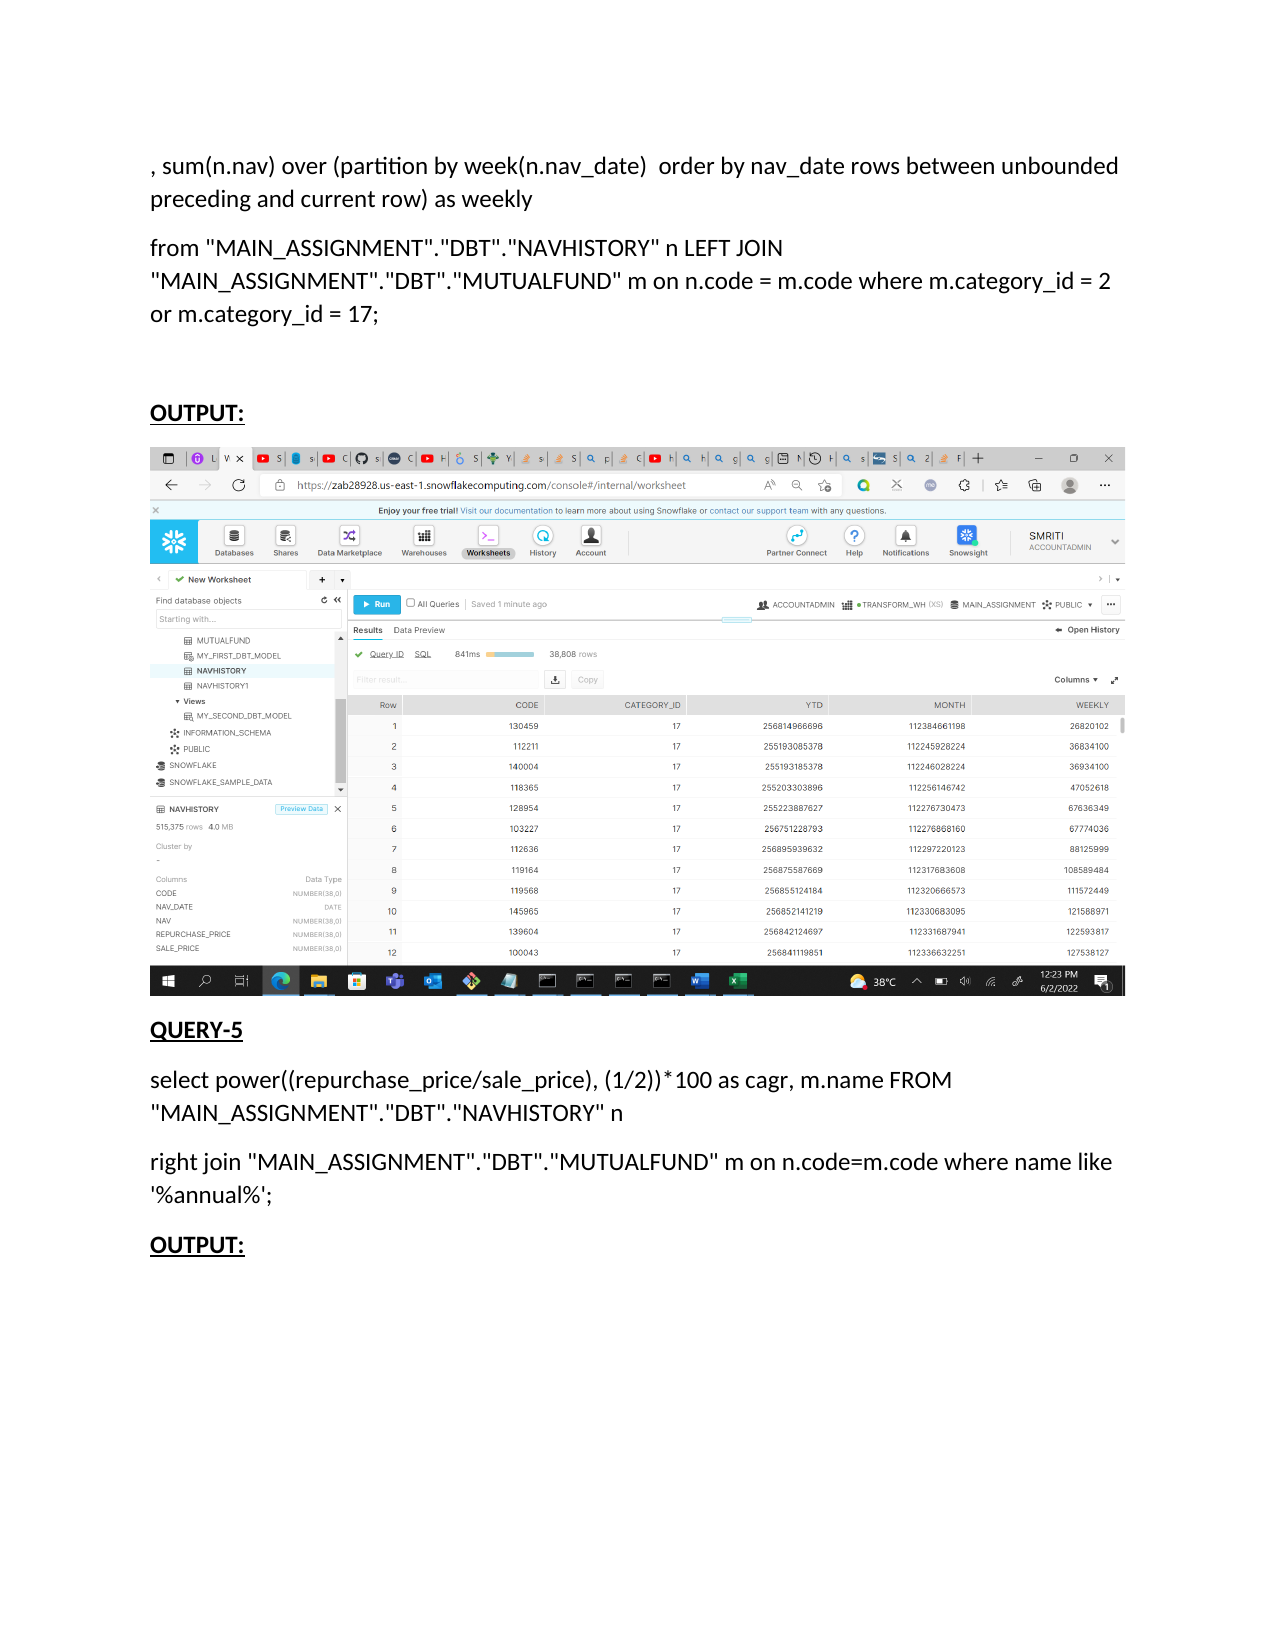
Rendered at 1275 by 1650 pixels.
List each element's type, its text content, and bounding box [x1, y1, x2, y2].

text from "MAIN_ASSIGNMENT"."DBT"."NAVHISTORY" n LEFT JOIN "MAIN_ASSIGNMENT"."DBT"."MUTUALFUND" m on n.code = m.code where m.category_id = 2 or m.category_id = 17; [150, 232, 1125, 329]
text , sum(n.nav) over (partition by week(n.nav_date) order by nav_date rows between unbounded preceding and current row) as weekly [150, 150, 1125, 213]
text OUTPUT: [150, 1229, 1125, 1259]
text OUTPUT: [150, 397, 1125, 428]
text right join "MAIN_ASSIGNMENT"."DBT"."MUTUALFUND" m on n.code=m.code where name like '%annual%'; [150, 1146, 1125, 1210]
picture [150, 447, 1125, 996]
text QUERY-5 [150, 1014, 1125, 1045]
text select power((repurchase_price/sale_price), (1/2))*100 as cagr, m.name FROM "MAIN_ASSIGNMENT"."DBT"."NAVHISTORY" n [150, 1064, 1125, 1127]
